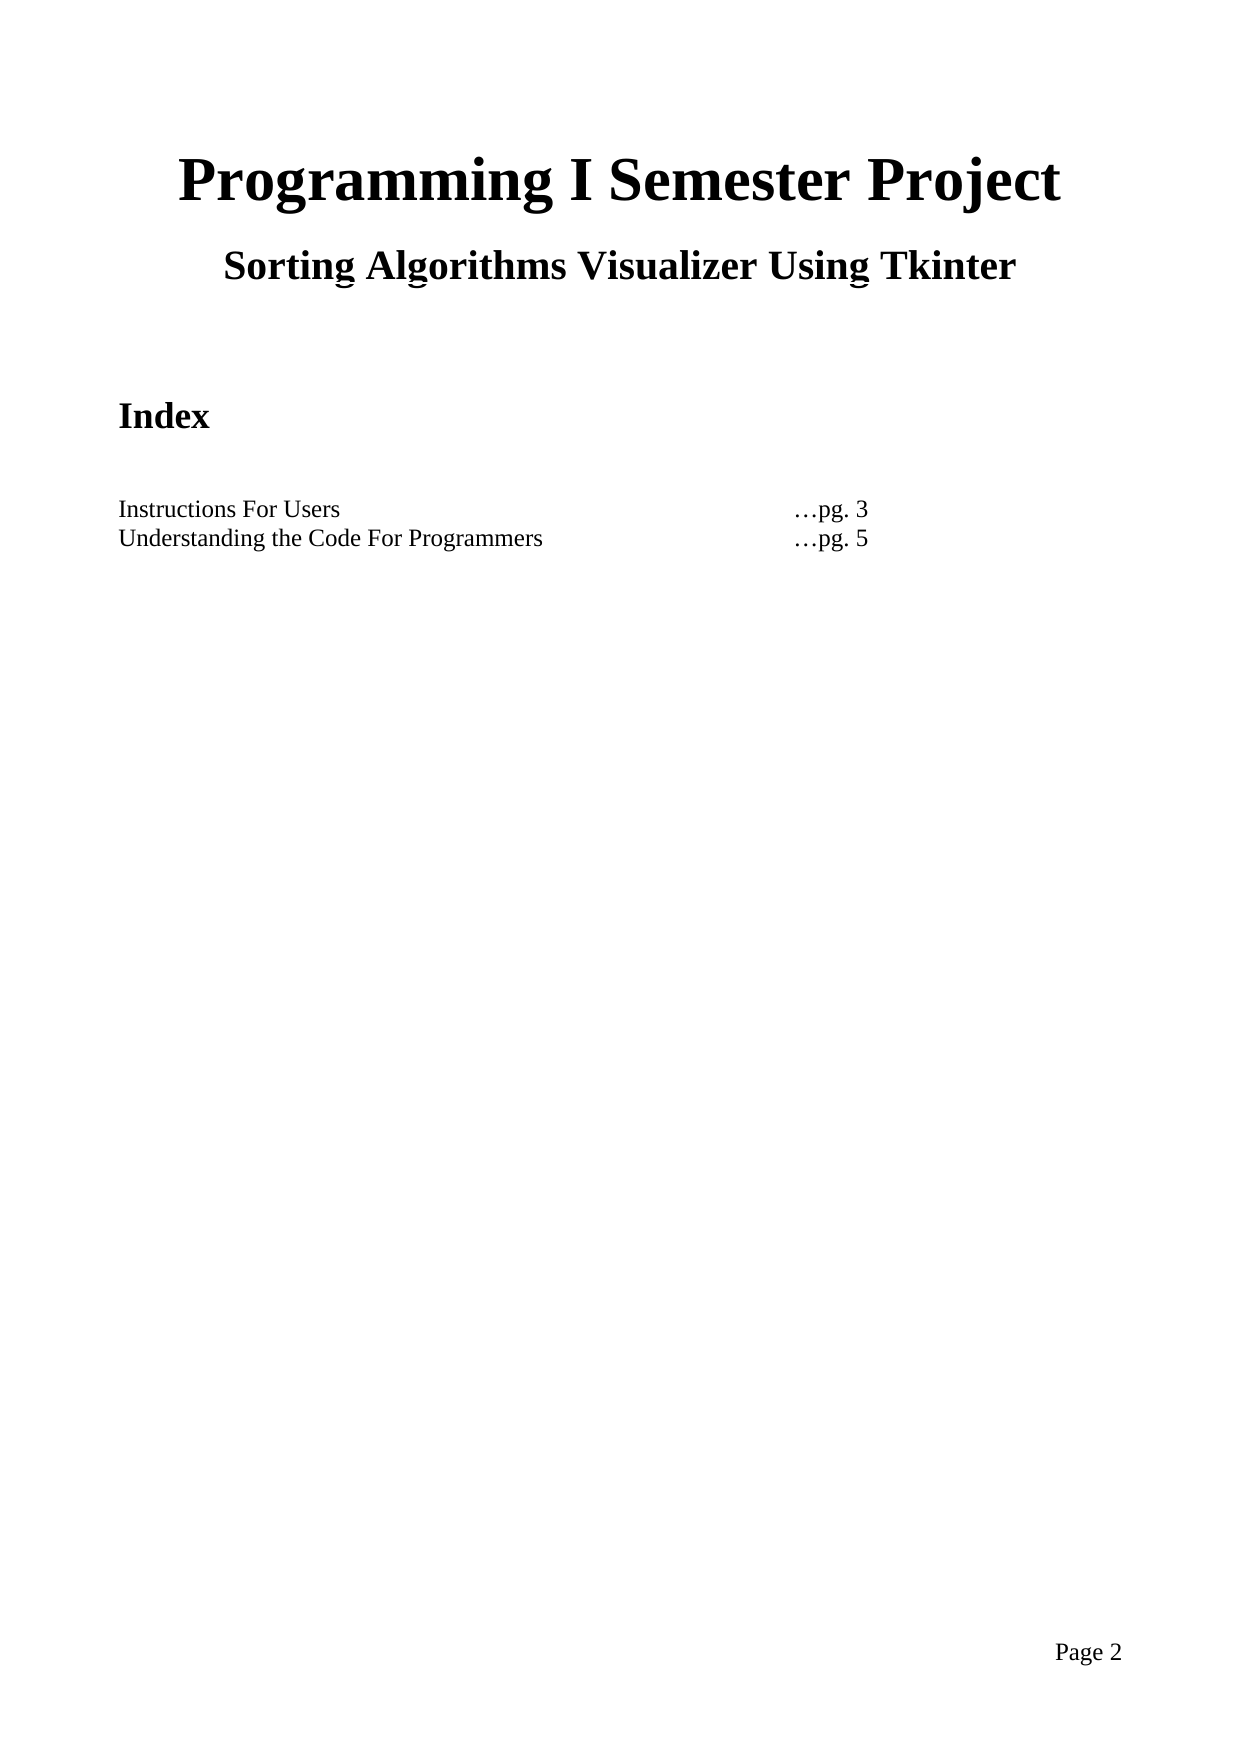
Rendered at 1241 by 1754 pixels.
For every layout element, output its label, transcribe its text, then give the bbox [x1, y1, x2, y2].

text Instructions For Users …pg. 3 [118, 494, 1122, 523]
subtitle Index [118, 394, 1122, 437]
text Understanding the Code For Programmers …pg. 5 [118, 523, 1122, 552]
title Programming I Semester Project [118, 142, 1122, 214]
subtitle Sorting Algorithms Visualizer Using Tkinter [118, 240, 1122, 288]
